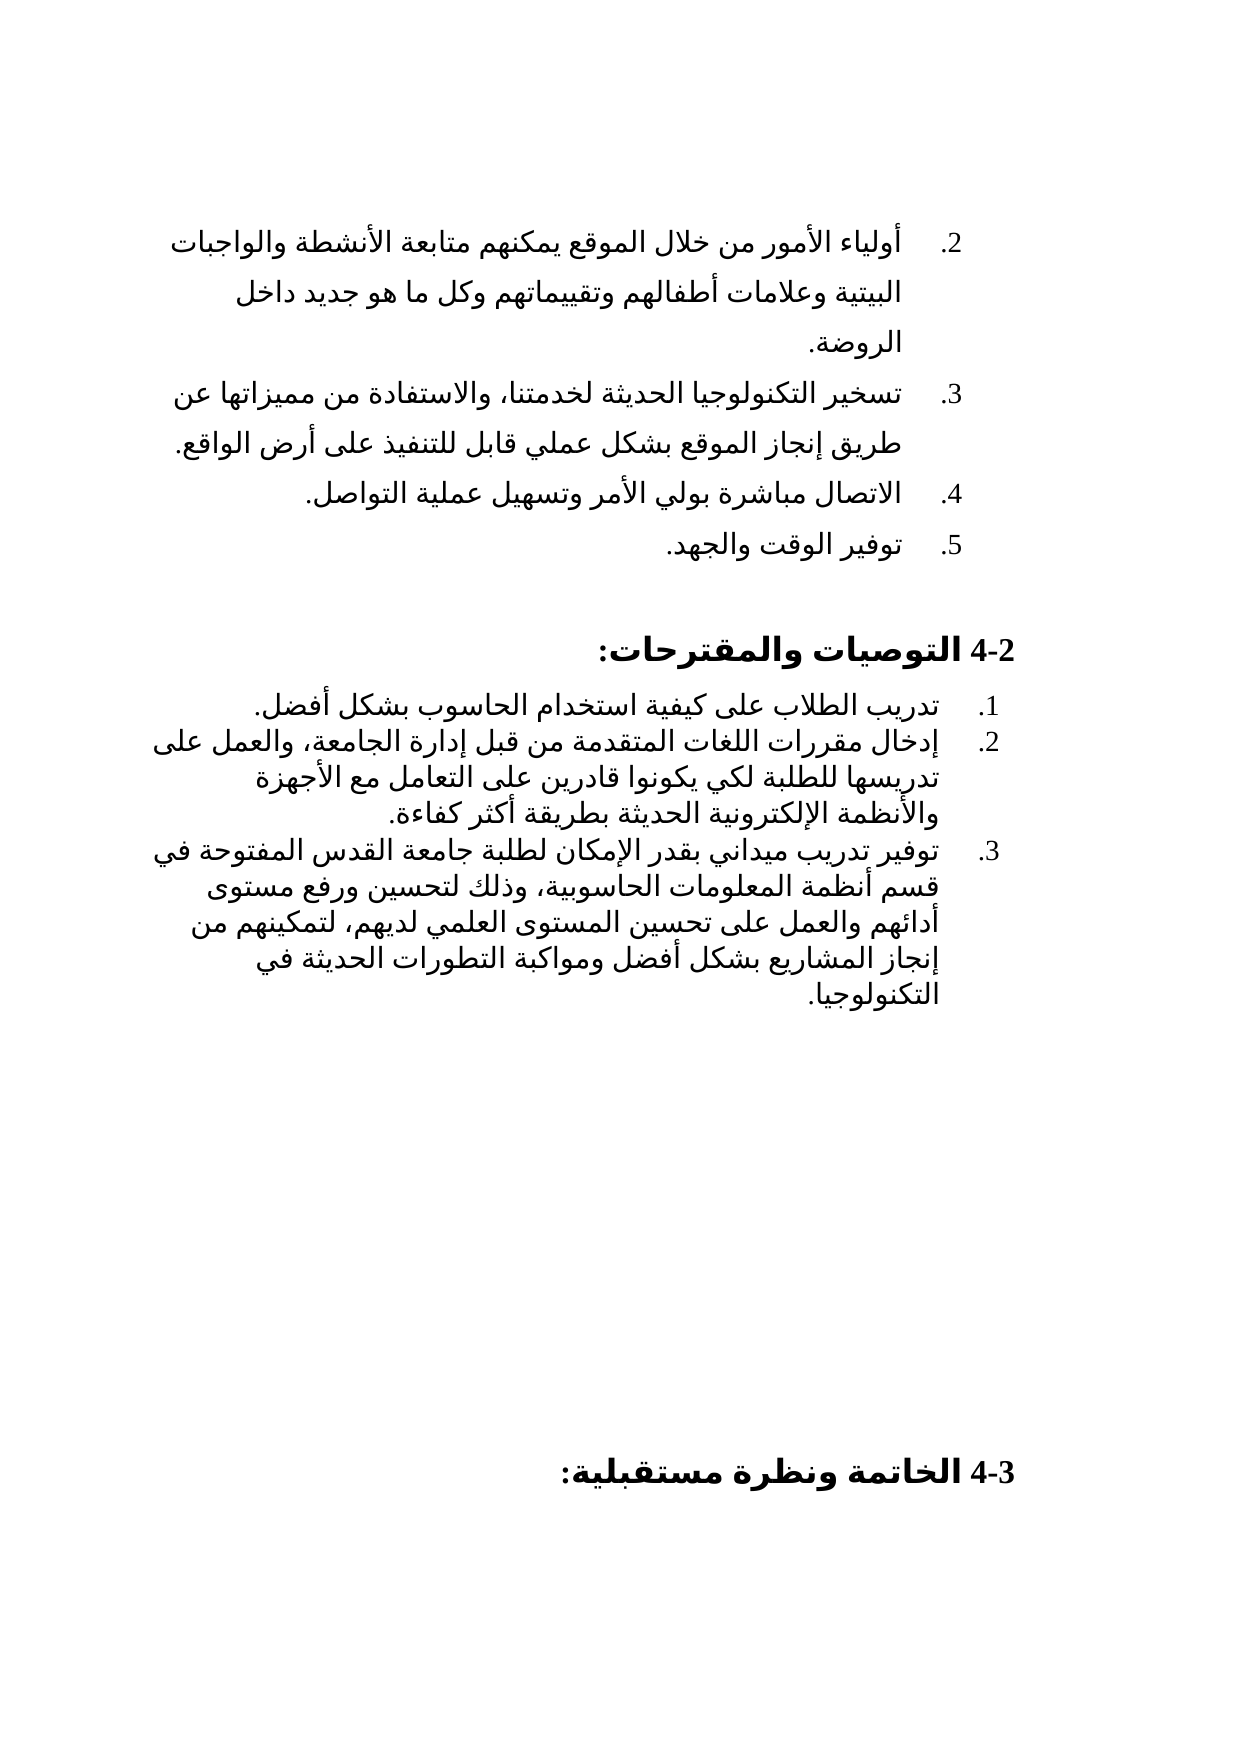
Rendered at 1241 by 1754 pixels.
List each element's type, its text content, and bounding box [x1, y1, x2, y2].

list تسخير التكنولوجيا الحديثة لخدمتنا، والاستفادة من مميزاتها عن طريق إنجاز الموقع بشكل عملي قابل للتنفيذ على أرض الواقع. [150, 376, 940, 460]
list توفير الوقت والجهد. [150, 527, 940, 560]
list توفير تدريب ميداني بقدر الإمكان لطلبة جامعة القدس المفتوحة في قسم أنظمة المعلومات الحاسوبية، وذلك لتحسين ورفع مستوى أدائهم والعمل على تحسين المستوى العلمي لديهم، لتمكينهم من إنجاز المشاريع بشكل أفضل ومواكبة التطورات الحديثة في التكنولوجيا. [150, 833, 978, 1011]
text 4-3 الخاتمة ونظرة مستقبلية: [150, 1452, 1015, 1491]
list الاتصال مباشرة بولي الأمر وتسهيل عملية التواصل. [150, 477, 940, 510]
text 4-2 التوصيات والمقترحات: [150, 630, 1015, 668]
list إدخال مقررات اللغات المتقدمة من قبل إدارة الجامعة، والعمل على تدريسها للطلبة لكي يكونوا قادرين على التعامل مع الأجهزة والأنظمة الإلكترونية الحديثة بطريقة أكثر كفاءة. [150, 724, 978, 830]
list أولياء الأمور من خلال الموقع يمكنهم متابعة الأنشطة والواجبات البيتية وعلامات أطفالهم وتقييماتهم وكل ما هو جديد داخل الروضة. [150, 225, 940, 359]
list تدريب الطلاب على كيفية استخدام الحاسوب بشكل أفضل. [150, 688, 978, 722]
